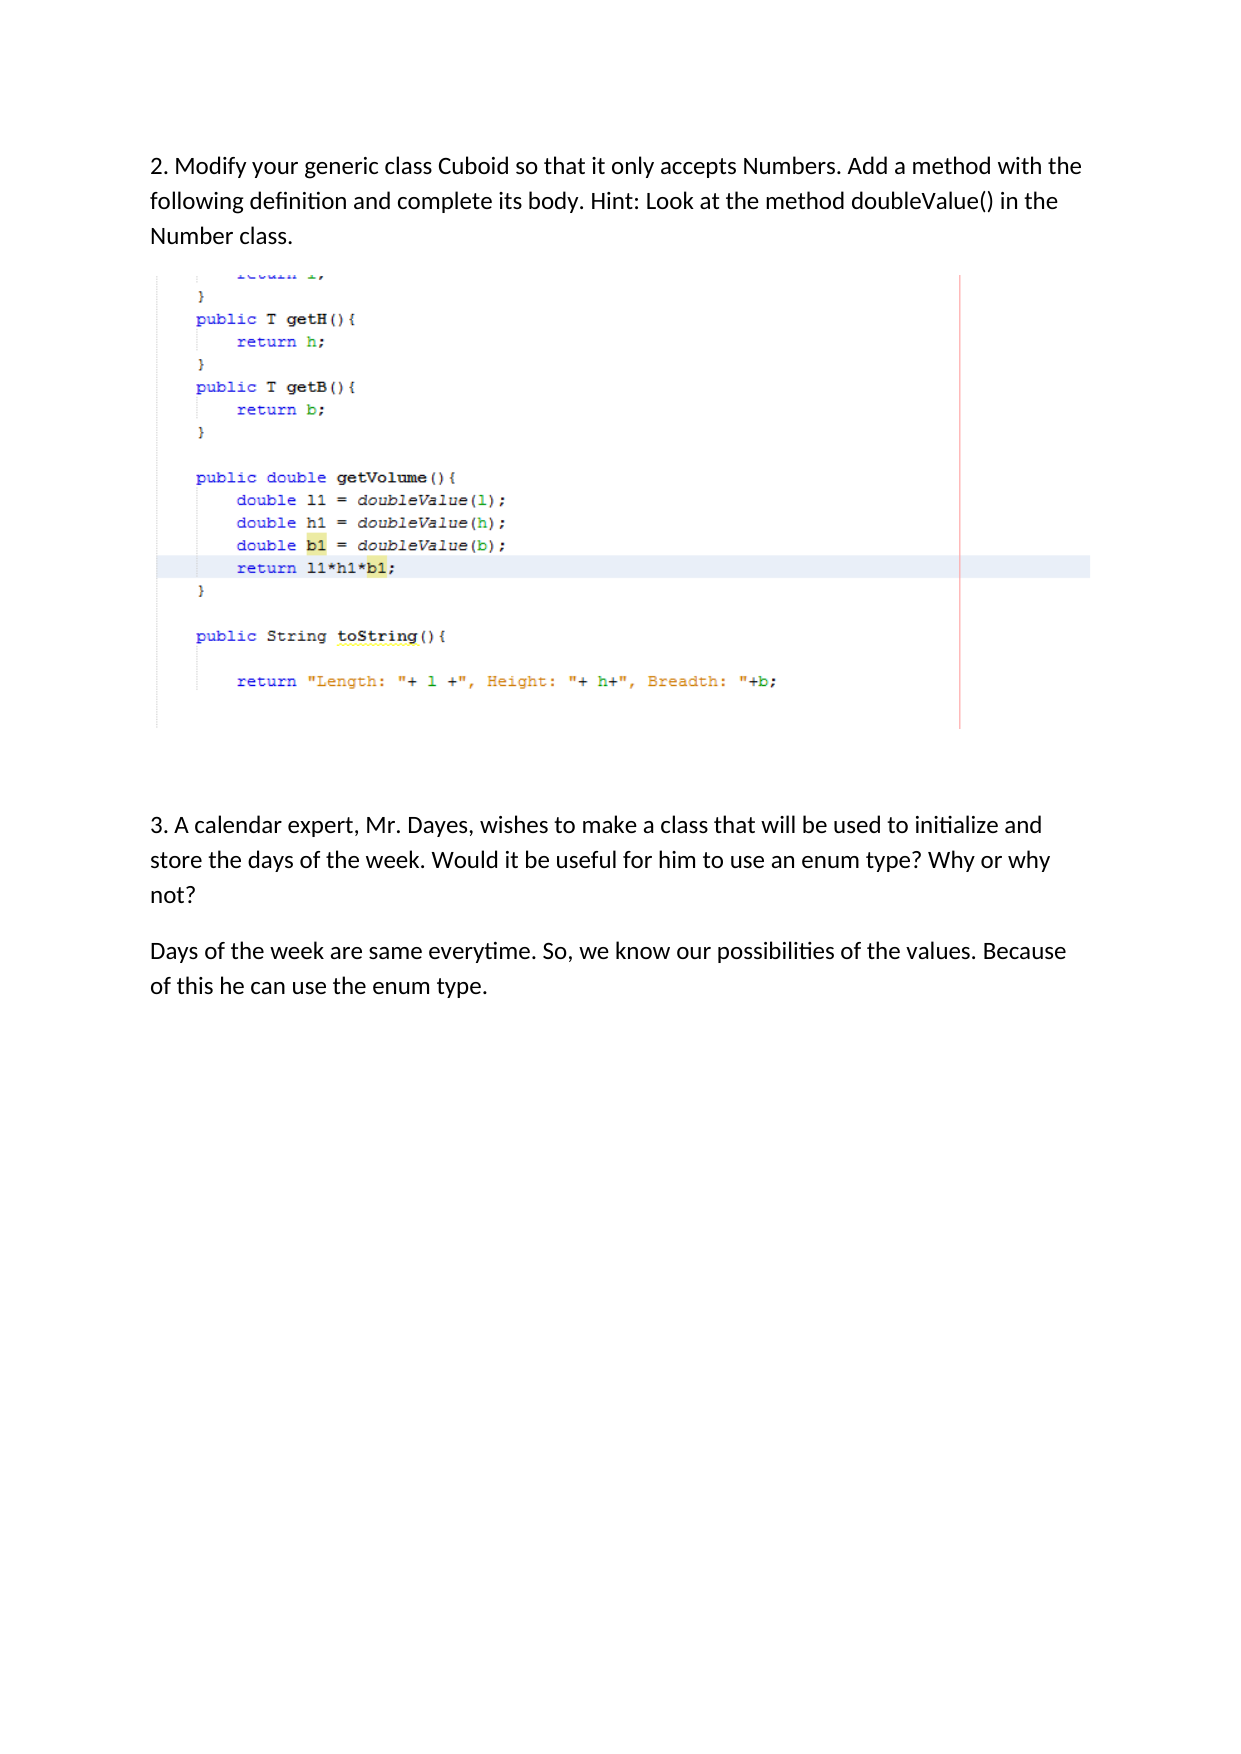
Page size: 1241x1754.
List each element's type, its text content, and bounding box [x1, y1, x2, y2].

text 3. A calendar expert, Mr. Dayes, wishes to make a class that will be used to initialize and store the days of the week. Would it be useful for him to use an enum type? Why or why not? [150, 809, 1090, 910]
picture [150, 275, 1091, 729]
text Days of the week are same everytime. So, we know our possibilities of the values. Because of this he can use the enum type. [150, 935, 1090, 1001]
text 2. Modify your generic class Cuboid so that it only accepts Numbers. Add a method with the following definition and complete its body. Hint: Look at the method doubleValue() in the Number class. [150, 150, 1090, 251]
